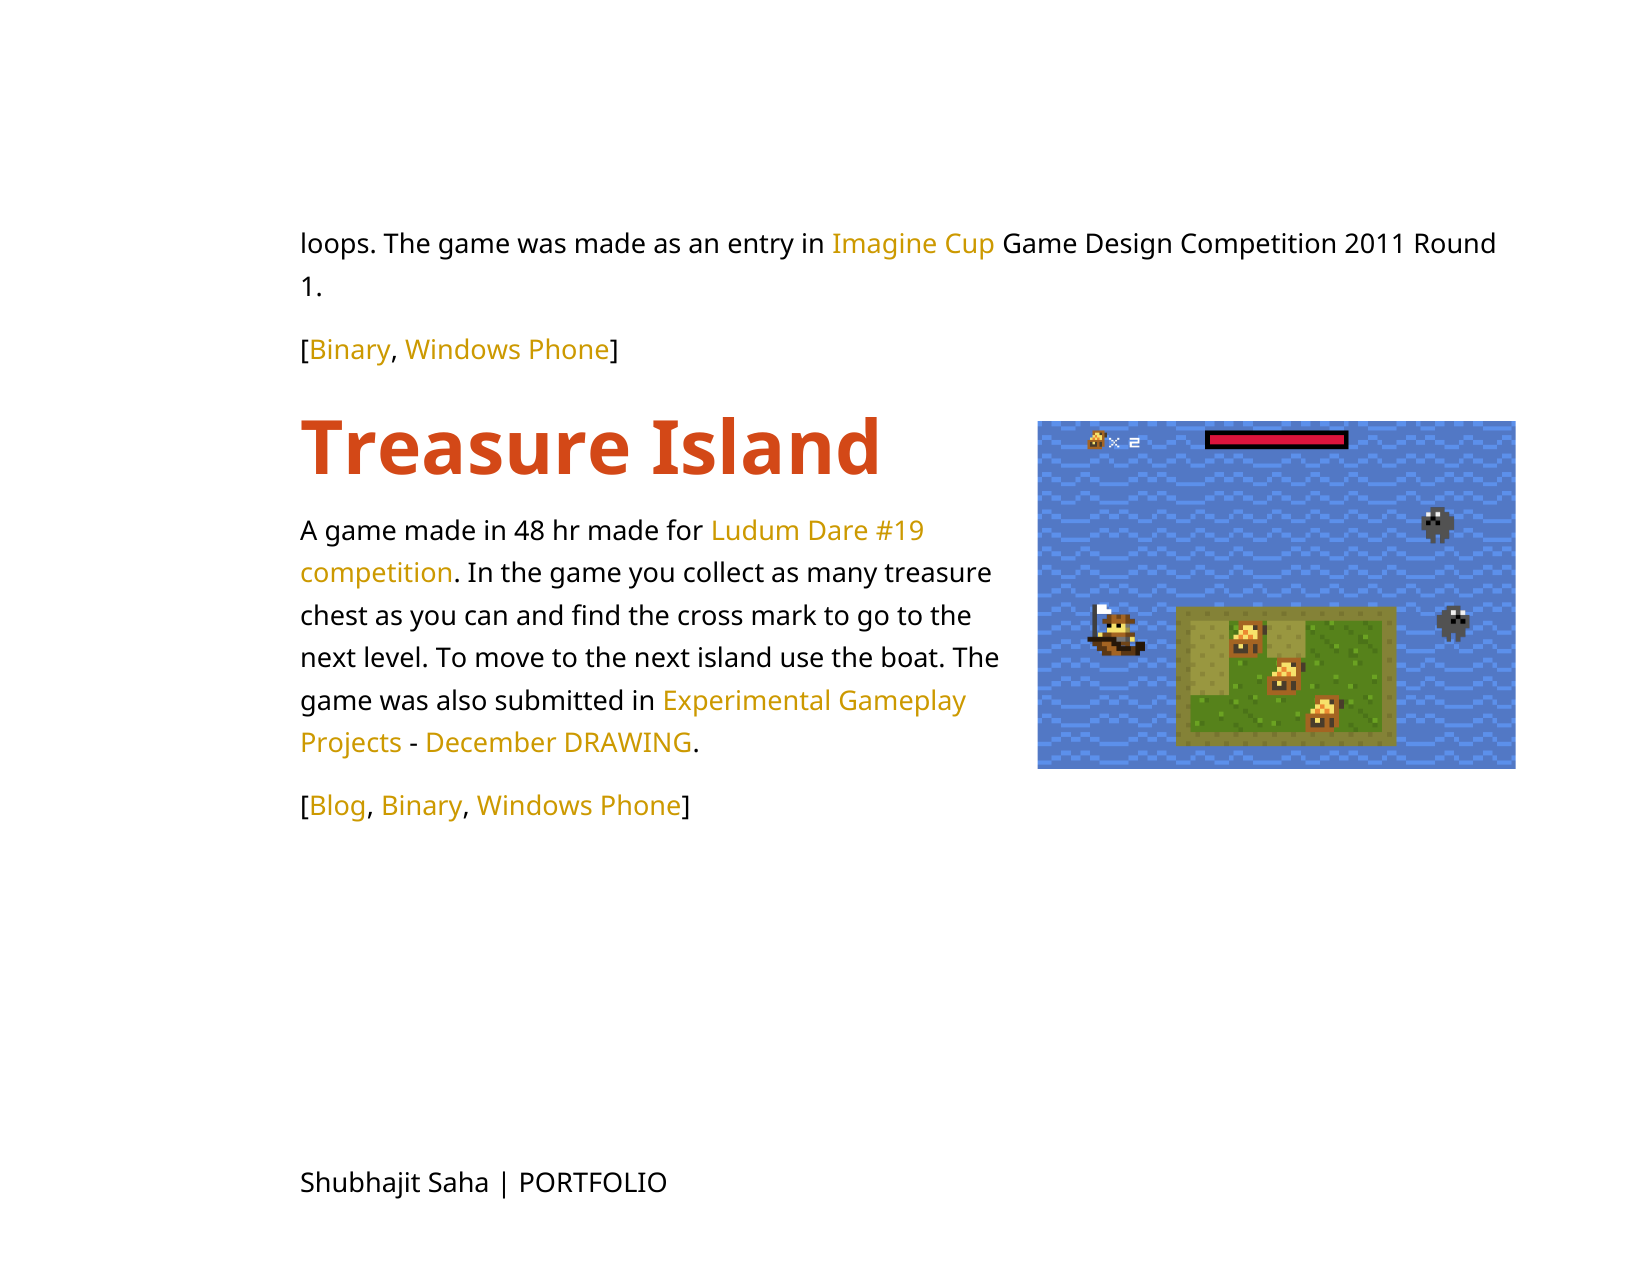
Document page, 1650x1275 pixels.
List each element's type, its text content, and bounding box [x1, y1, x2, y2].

picture [1037, 421, 1516, 769]
text [Binary, Windows Phone] [300, 331, 1500, 367]
subtitle Treasure Island [300, 394, 1500, 496]
text A game made in 48 hr made for Ludum Dare #19 competition. In the game you collect as many treasure chest as you can and find the cross mark to go to the next level. To move to the next island use the boat. The game was also submitted in Experimental Gameplay Projects - December DRAWING. [300, 511, 1037, 760]
text [Blog, Binary, Windows Phone] [300, 787, 1500, 823]
